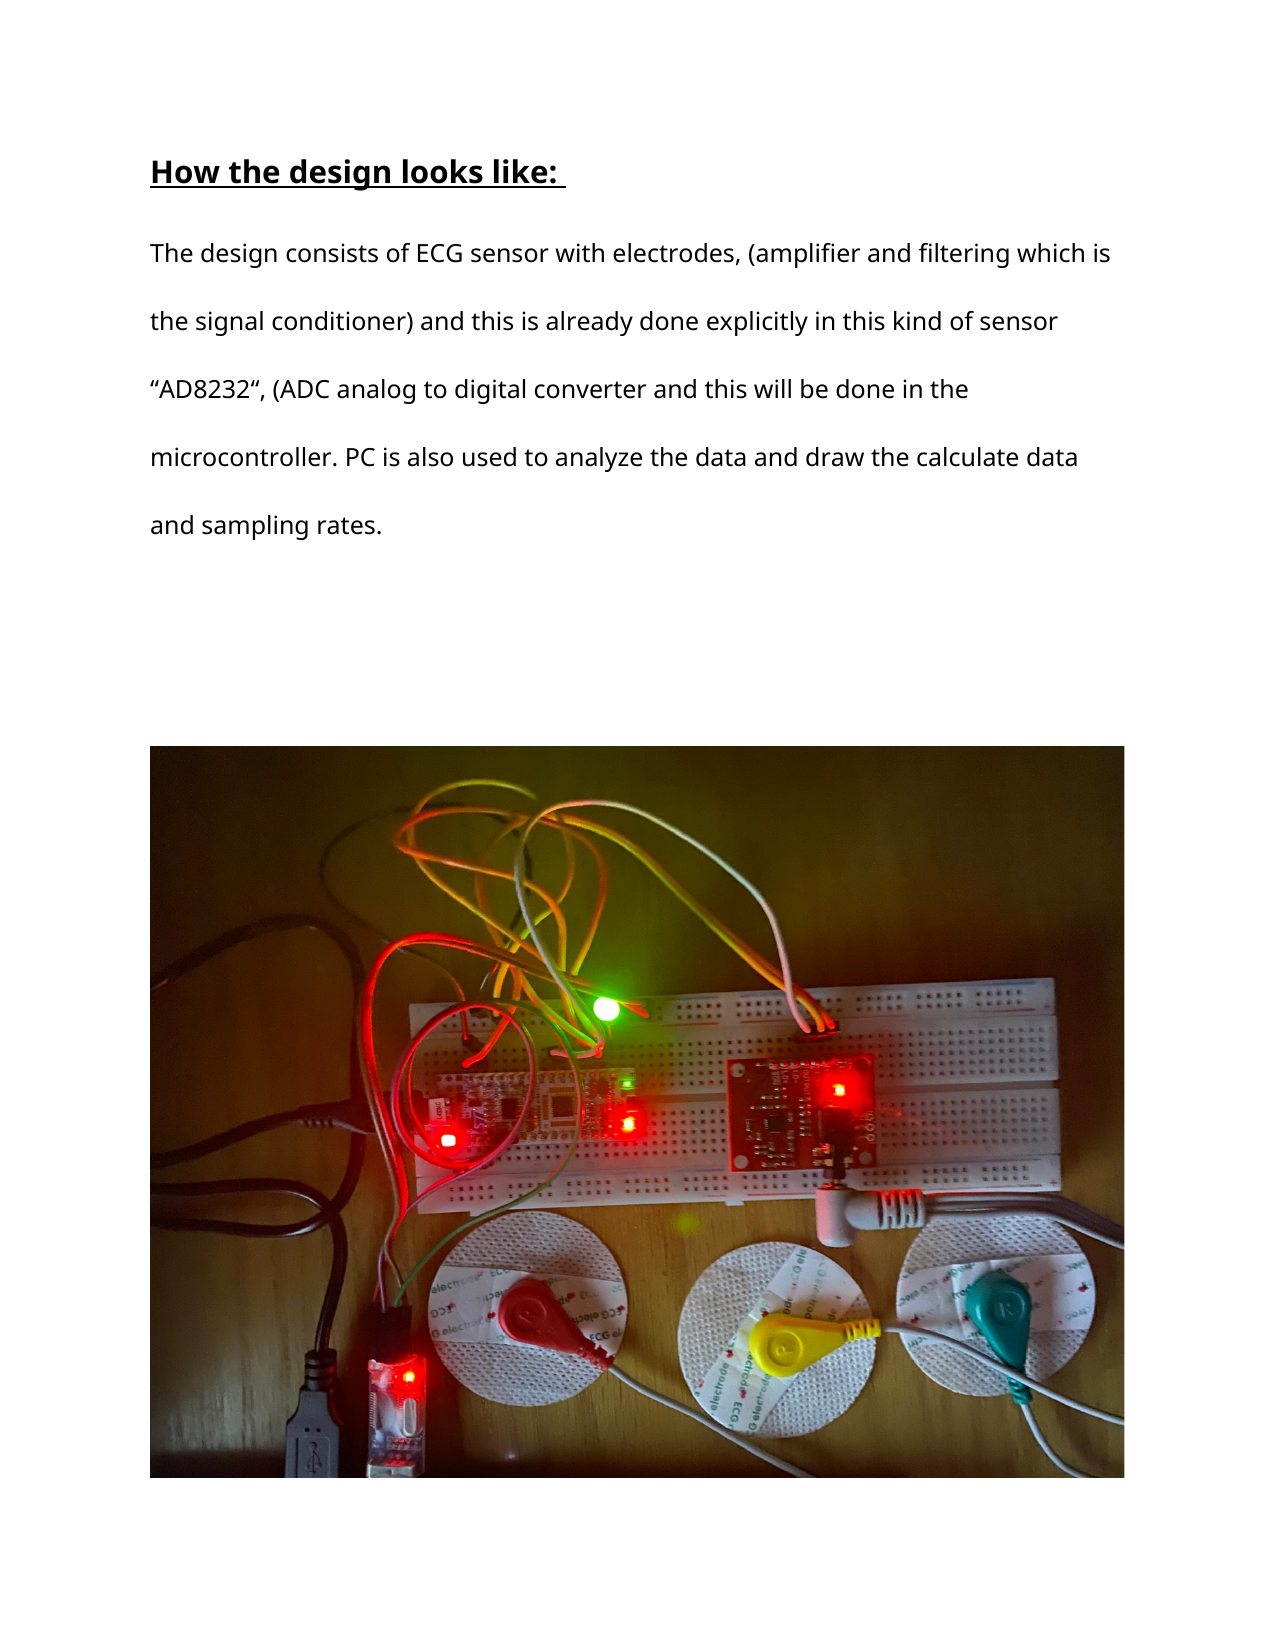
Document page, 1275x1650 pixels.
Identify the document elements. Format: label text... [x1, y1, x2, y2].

text The design consists of ECG sensor with electrodes, (amplifier and filtering which is the signal conditioner) and this is already done explicitly in this kind of sensor “AD8232“, (ADC analog to digital converter and this will be done in the microcontroller. PC is also used to analyze the data and draw the calculate data and sampling rates. [150, 235, 1125, 542]
picture [150, 746, 1125, 1478]
text How the design looks like: [150, 150, 1125, 193]
